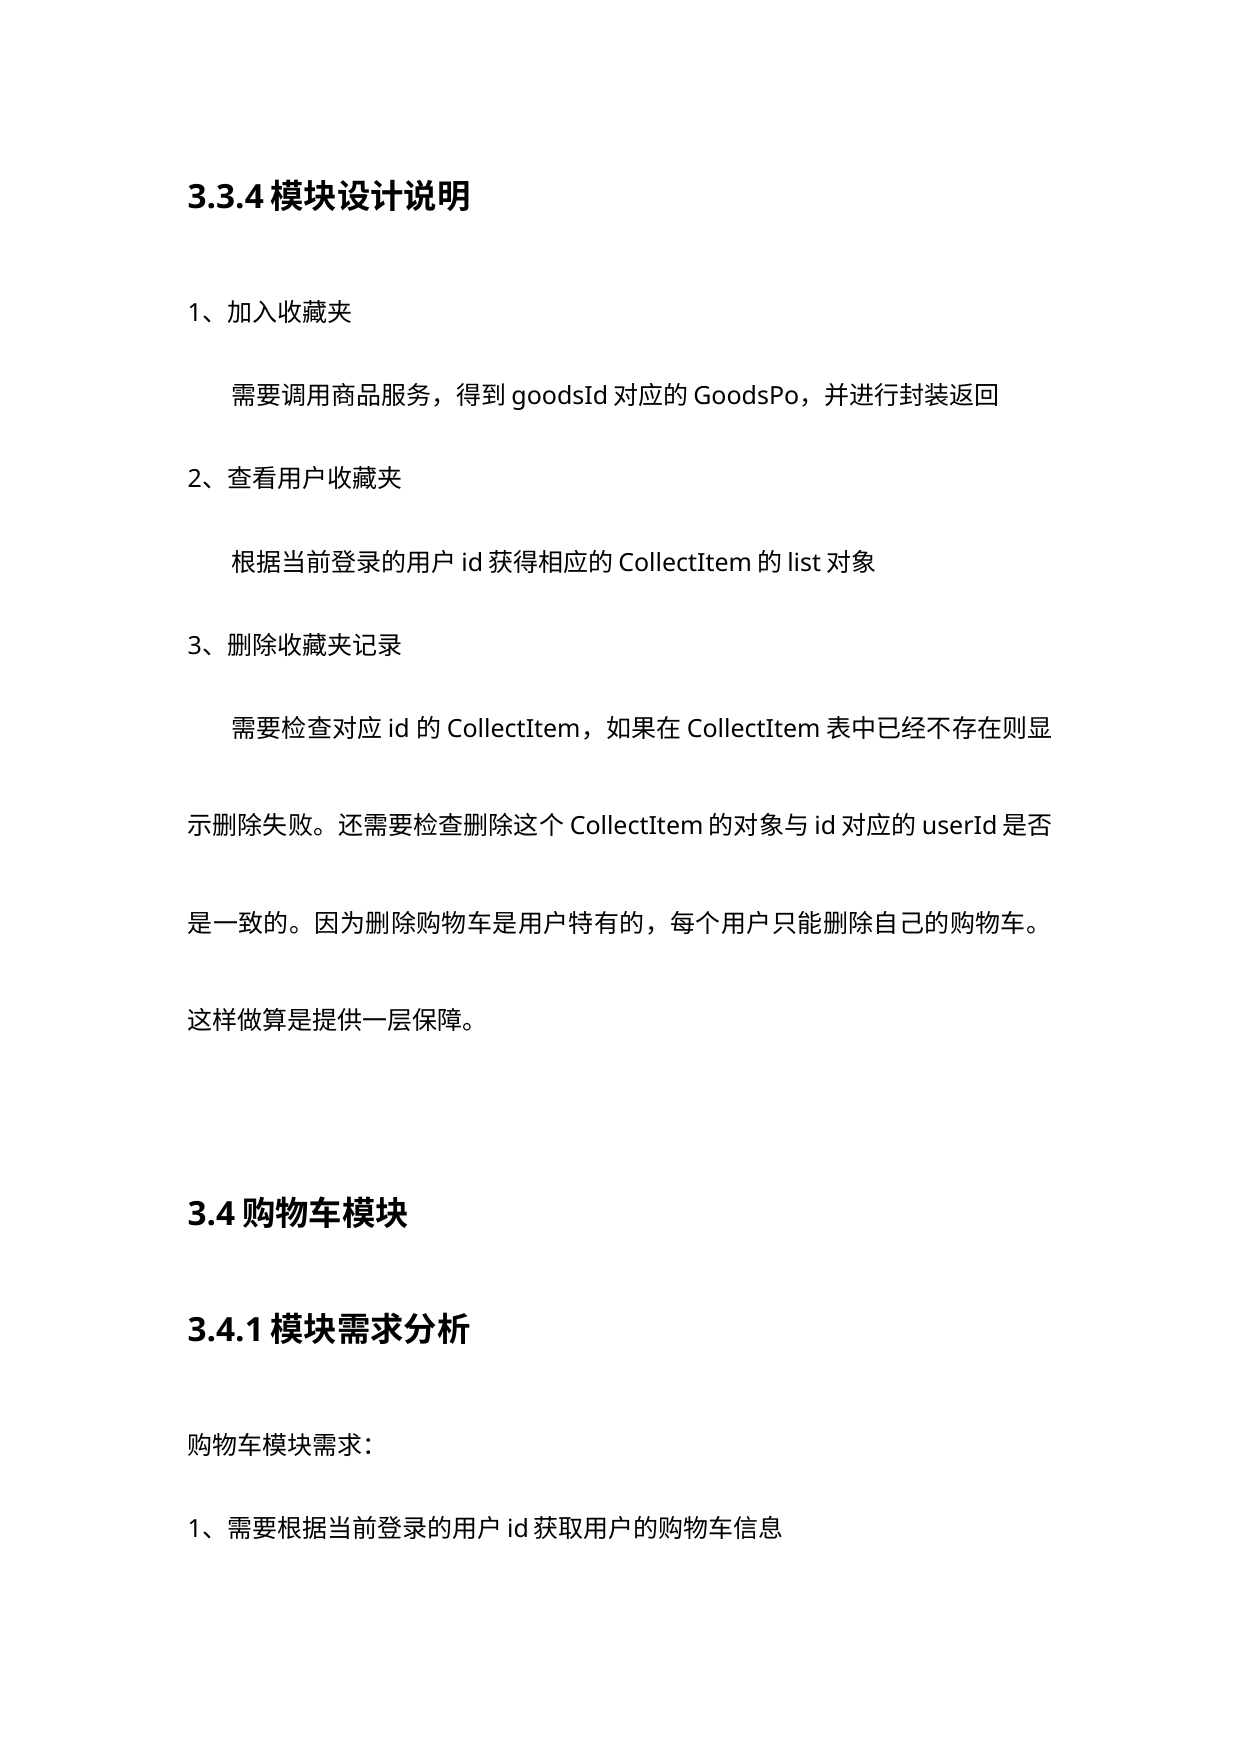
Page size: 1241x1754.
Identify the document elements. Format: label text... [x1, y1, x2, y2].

text 根据当前登录的用户id获得相应的CollectItem的list对象 [187, 528, 1053, 593]
text 1、需要根据当前登录的用户id获取用户的购物车信息 [187, 1494, 1053, 1559]
text 2、查看用户收藏夹 [187, 444, 1053, 509]
text 需要检查对应id 的CollectItem，如果在CollectItem表中已经不存在则显示删除失败。还需要检查删除这个CollectItem的对象与id对应的userId是否是一致的。因为删除购物车是用户特有的，每个用户只能删除自己的购物车。这样做算是提供一层保障。 [187, 694, 1053, 1051]
subtitle 3.3.4模块设计说明 [187, 162, 1053, 227]
subtitle 3.4购物车模块 [187, 1178, 1053, 1243]
text 1、加入收藏夹 [187, 278, 1053, 343]
subtitle 3.4.1模块需求分析 [187, 1295, 1053, 1360]
text 需要调用商品服务，得到goodsId对应的GoodsPo，并进行封装返回 [187, 361, 1053, 426]
text 3、删除收藏夹记录 [187, 611, 1053, 676]
text 购物车模块需求： [187, 1411, 1053, 1476]
